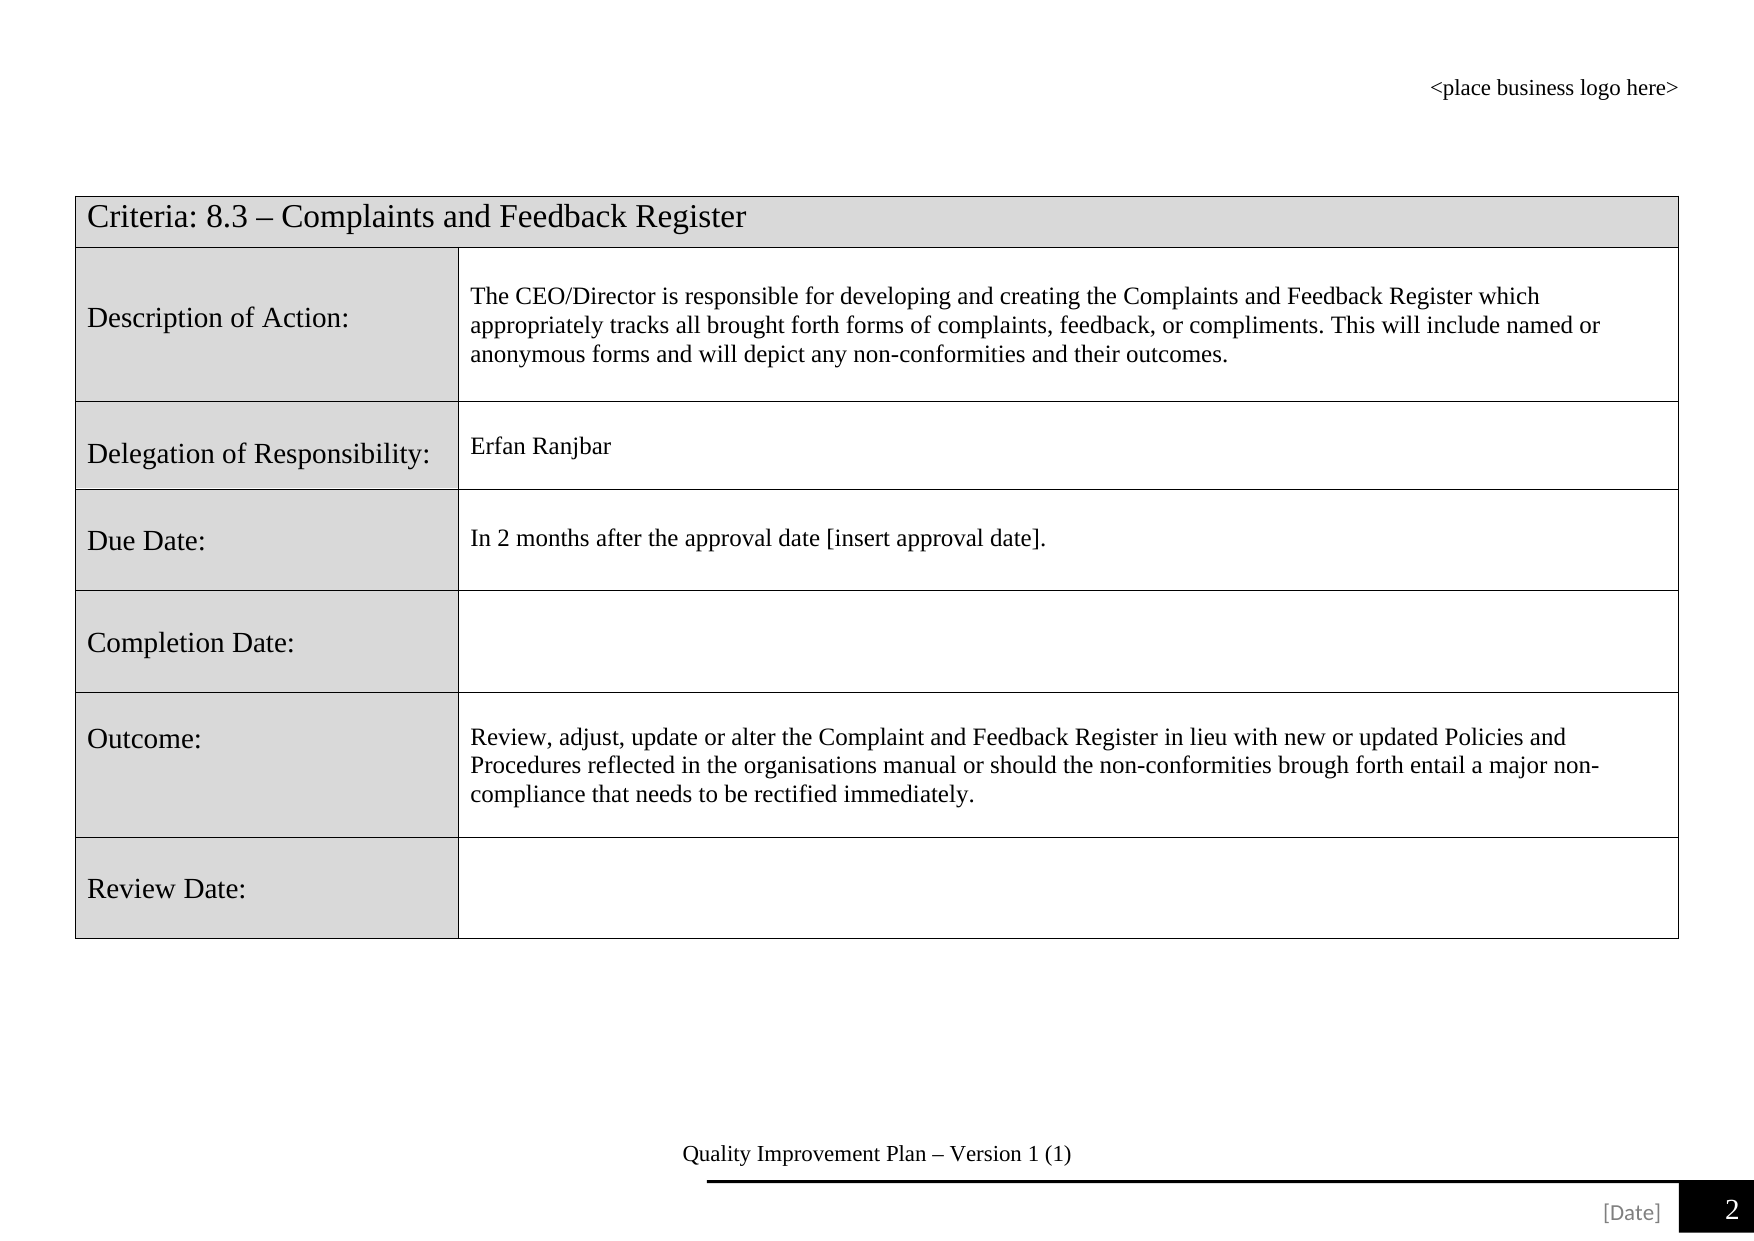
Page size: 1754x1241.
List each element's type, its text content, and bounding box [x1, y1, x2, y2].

table_cell Completion Date: [76, 591, 458, 692]
table_cell Erfan Ranjbar [459, 402, 1678, 488]
table_cell Delegation of Responsibility: [76, 402, 458, 488]
table_header Criteria: 8.3 – Complaints and Feedback Register [76, 197, 1678, 247]
table_cell Due Date: [76, 490, 458, 590]
table_cell The CEO/Director is responsible for developing and creating the Complaints and Feedback Register which appropriately tracks all brought forth forms of complaints, feedback, or compliments. This will include named or anonymous forms and will depict any non-conformities and their outcomes. [459, 248, 1678, 401]
table_cell [459, 838, 1678, 938]
table_cell Review, adjust, update or alter the Complaint and Feedback Register in lieu with new or updated Policies and Procedures reflected in the organisations manual or should the non-conformities brough forth entail a major non-compliance that needs to be rectified immediately. [459, 693, 1678, 837]
table_cell Description of Action: [76, 248, 458, 401]
table_cell [459, 591, 1678, 692]
table_cell Review Date: [76, 838, 458, 938]
table_cell In 2 months after the approval date [insert approval date]. [459, 490, 1678, 590]
table_cell Outcome: [76, 693, 458, 837]
